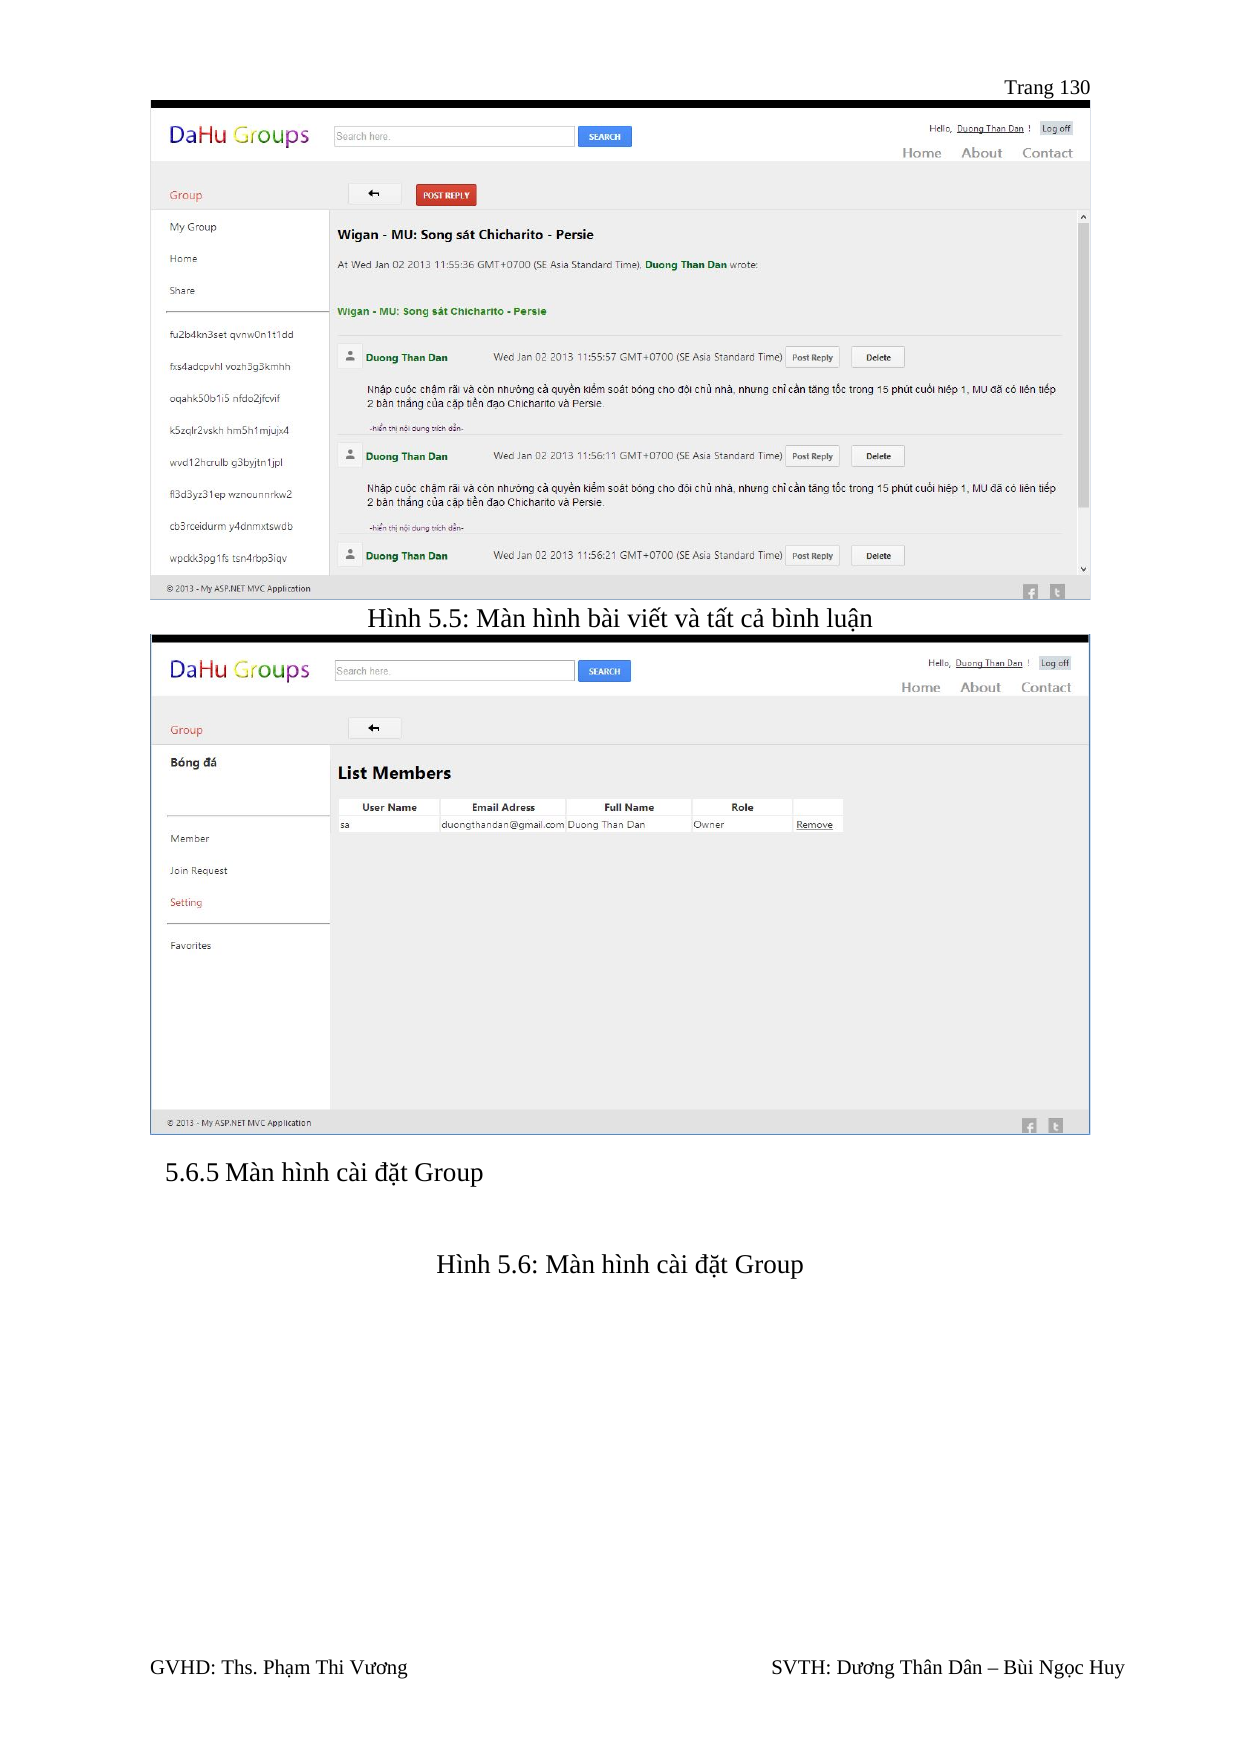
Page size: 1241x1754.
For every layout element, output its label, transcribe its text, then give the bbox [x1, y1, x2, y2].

picture [150, 100, 1091, 600]
text Hình 5.6: Màn hình cài đặt Group [150, 1248, 1090, 1279]
text Hình 5.5: Màn hình bài viết và tất cả bình luận [150, 600, 1090, 633]
subtitle Màn hình cài đặt Group [165, 1135, 1090, 1187]
picture [150, 634, 1091, 1135]
